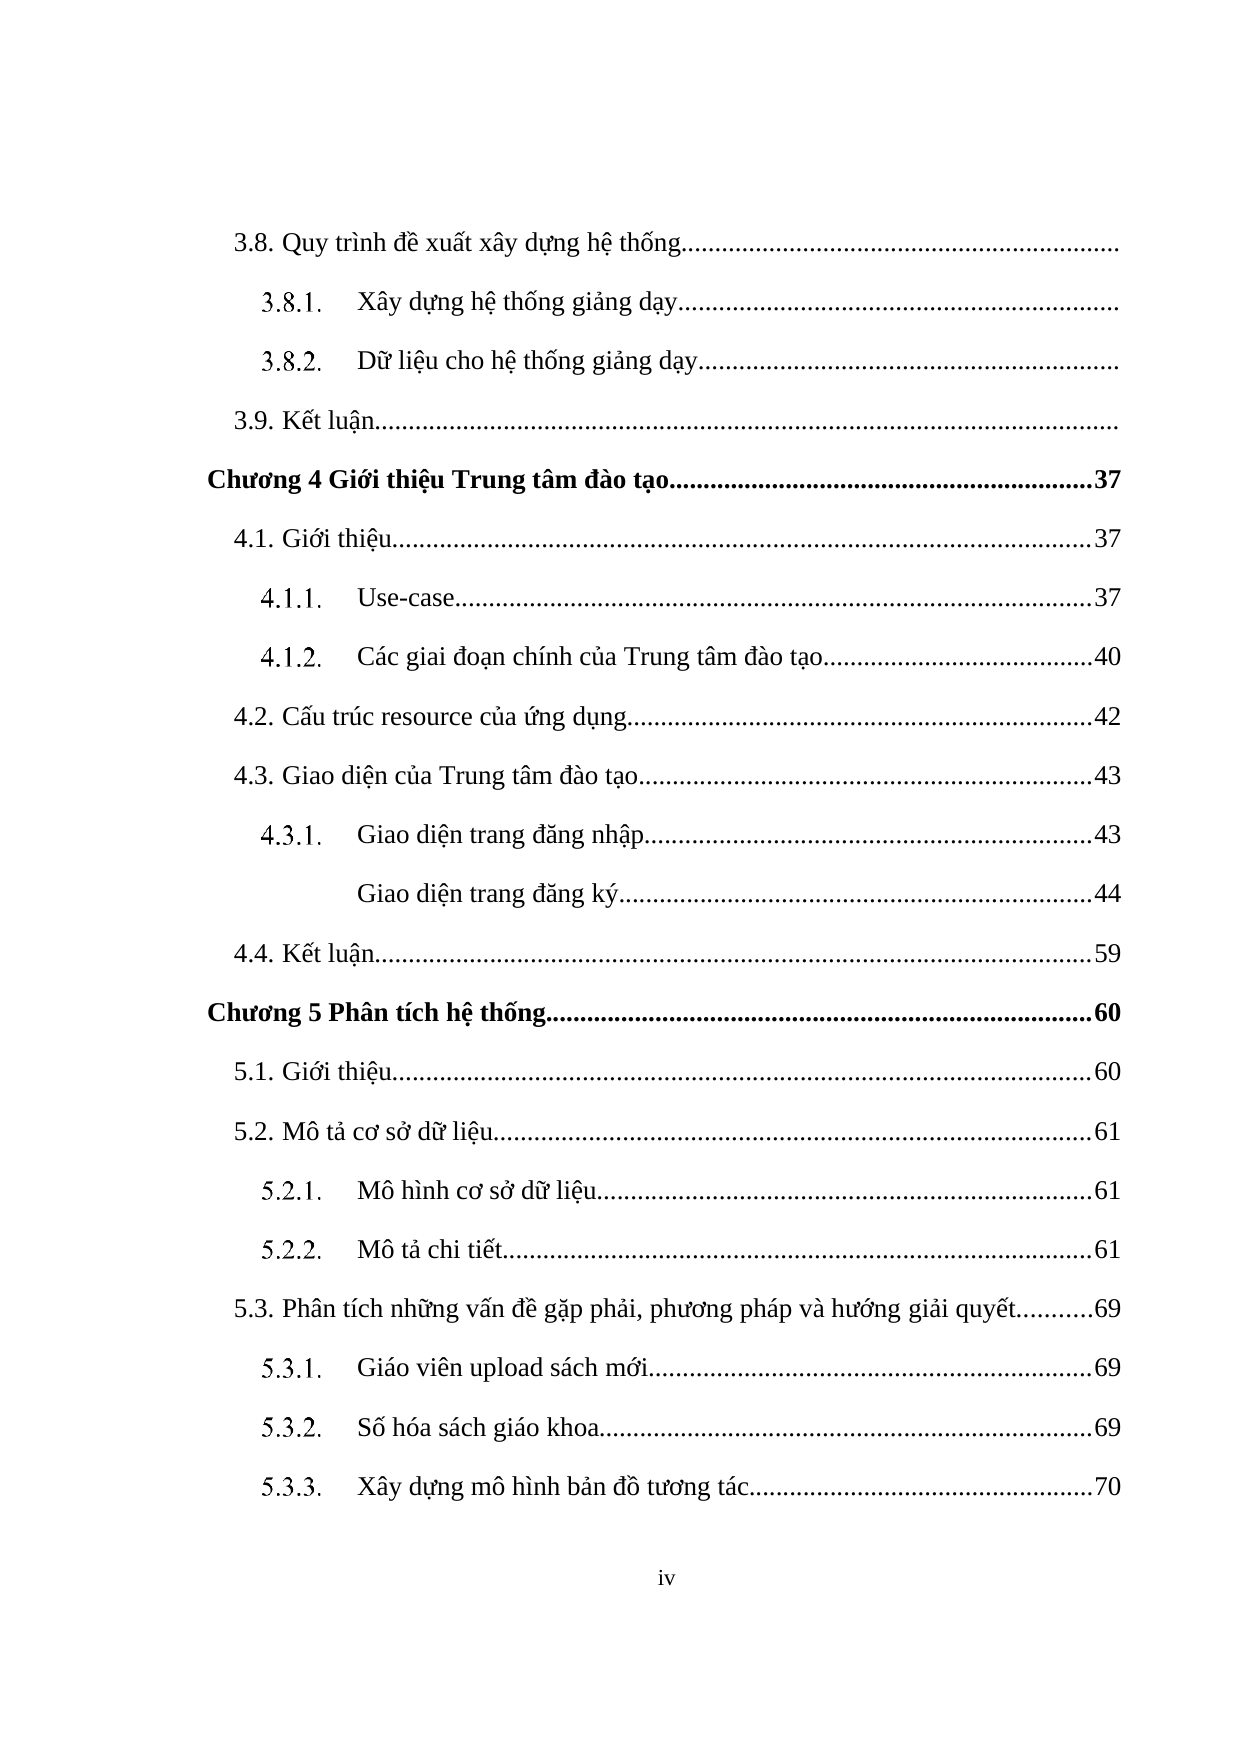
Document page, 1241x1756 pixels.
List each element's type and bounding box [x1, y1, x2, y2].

picture [261, 1476, 321, 1496]
picture [260, 587, 321, 608]
picture [261, 1180, 321, 1200]
picture [261, 1239, 321, 1259]
picture [261, 1417, 321, 1437]
picture [260, 824, 321, 845]
picture [261, 350, 321, 371]
picture [260, 646, 321, 667]
picture [261, 291, 321, 312]
picture [261, 1357, 321, 1378]
